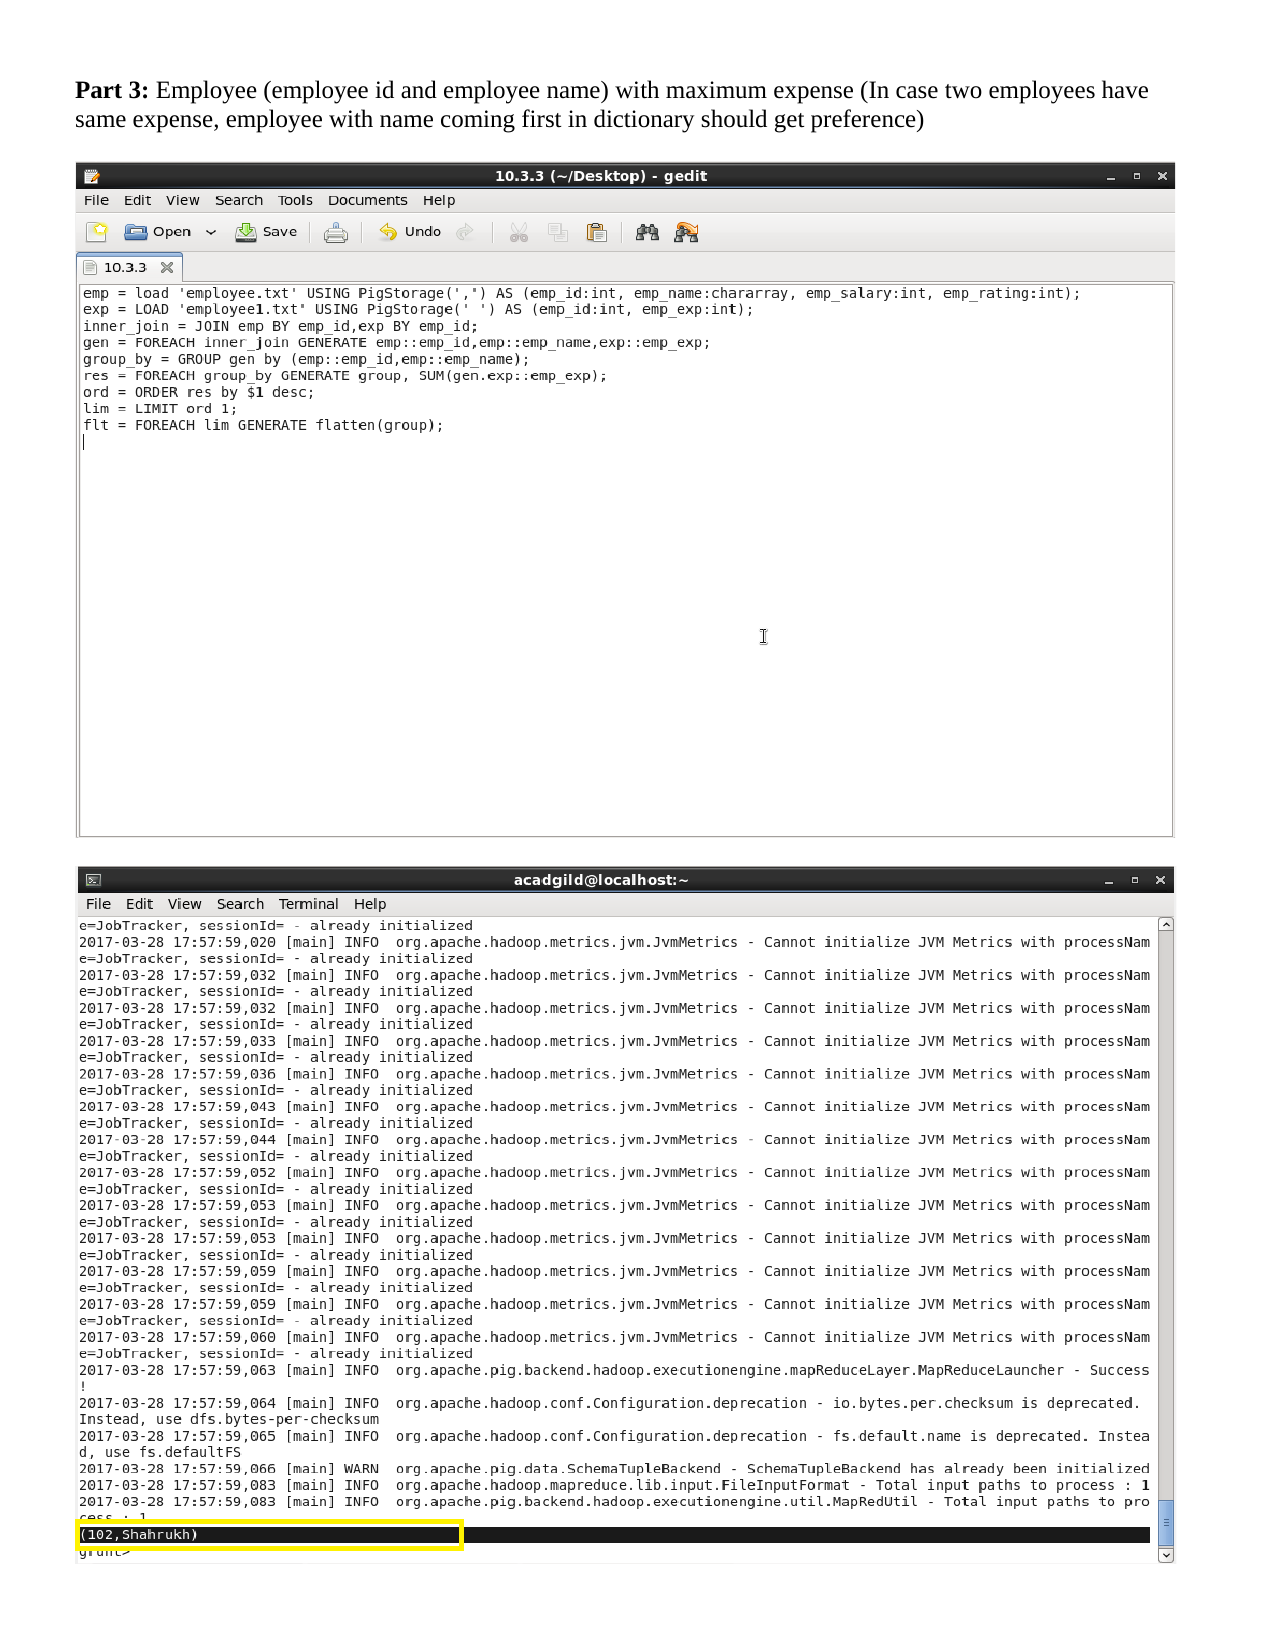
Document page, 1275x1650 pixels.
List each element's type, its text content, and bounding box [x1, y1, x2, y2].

picture [75, 866, 1177, 1564]
picture [75, 161, 1175, 838]
text Part 3: Employee (employee id and employee name) with maximum expense (In case two employees have same expense, employee with name coming first in dictionary should get preference) [75, 75, 1200, 132]
